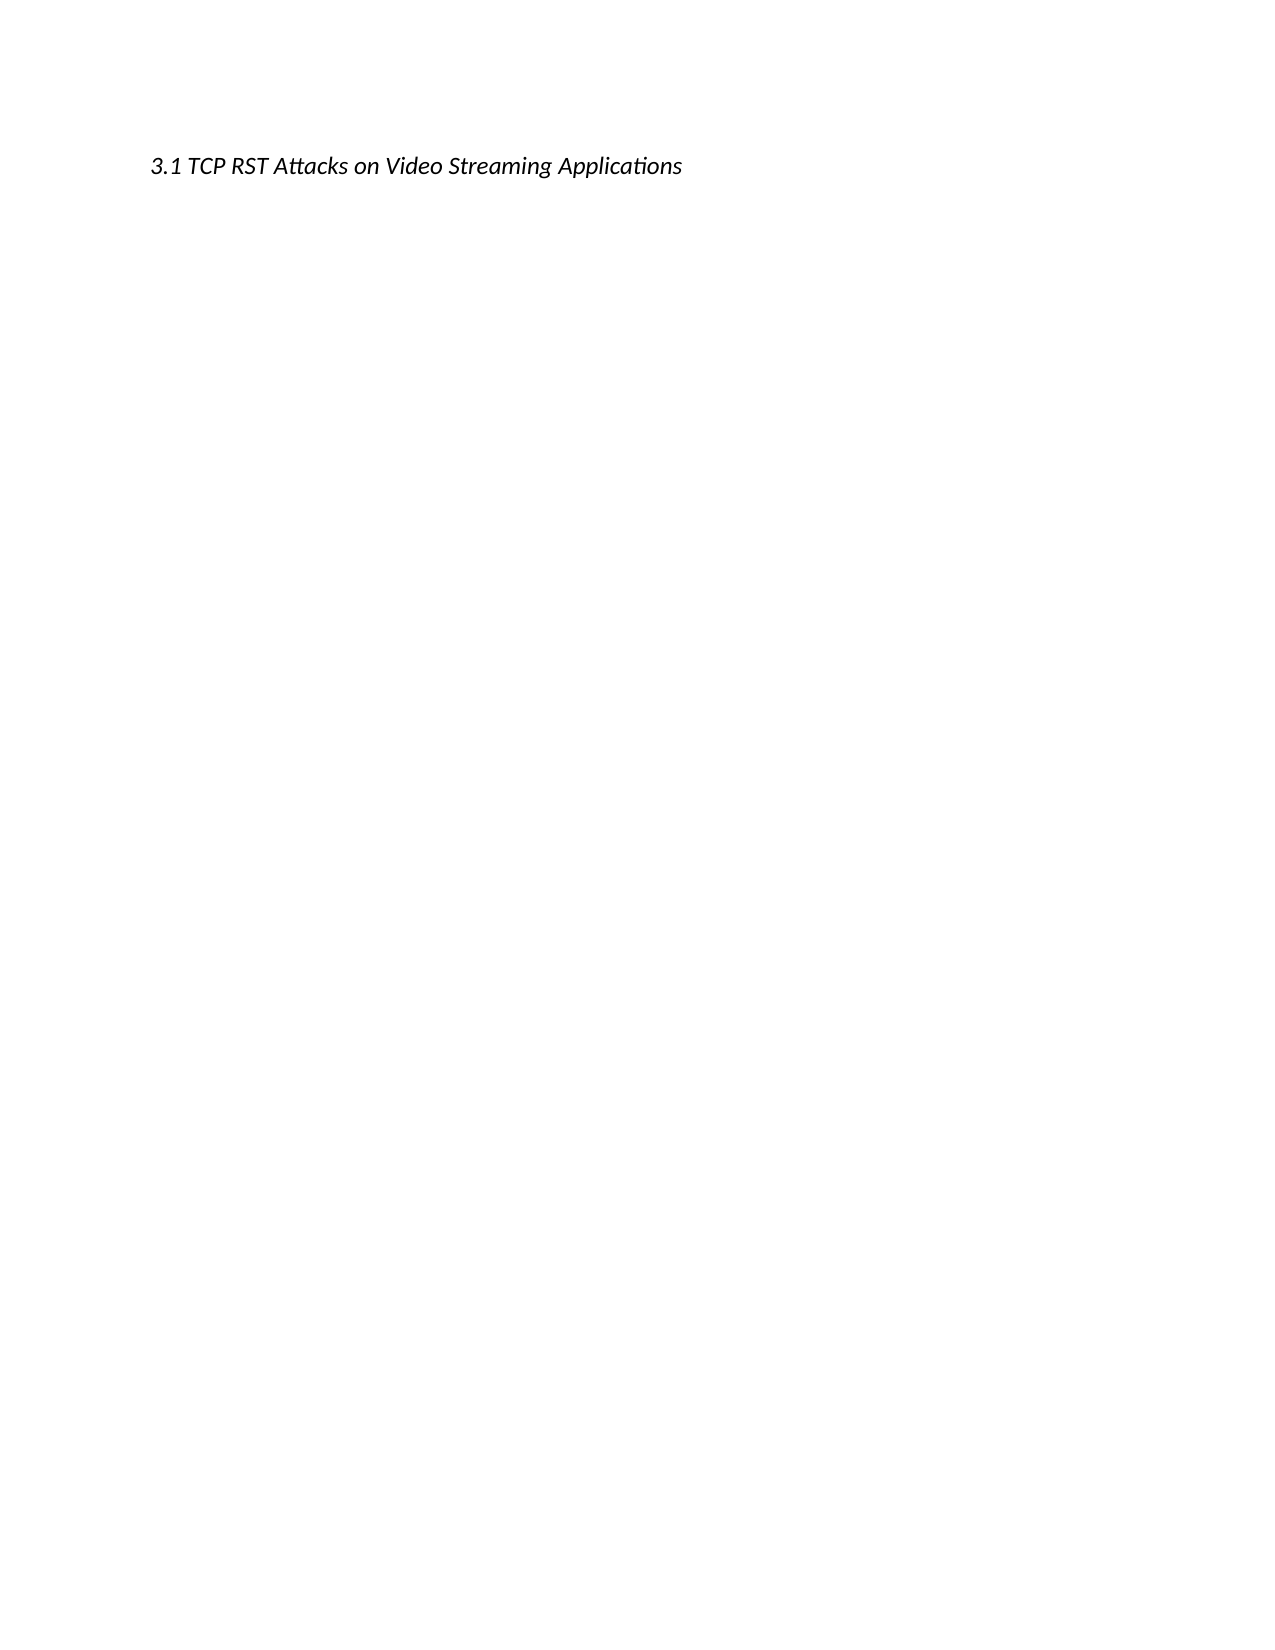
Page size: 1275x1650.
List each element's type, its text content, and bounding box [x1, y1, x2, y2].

text 3.1 TCP RST Attacks on Video Streaming Applications [150, 150, 1125, 181]
